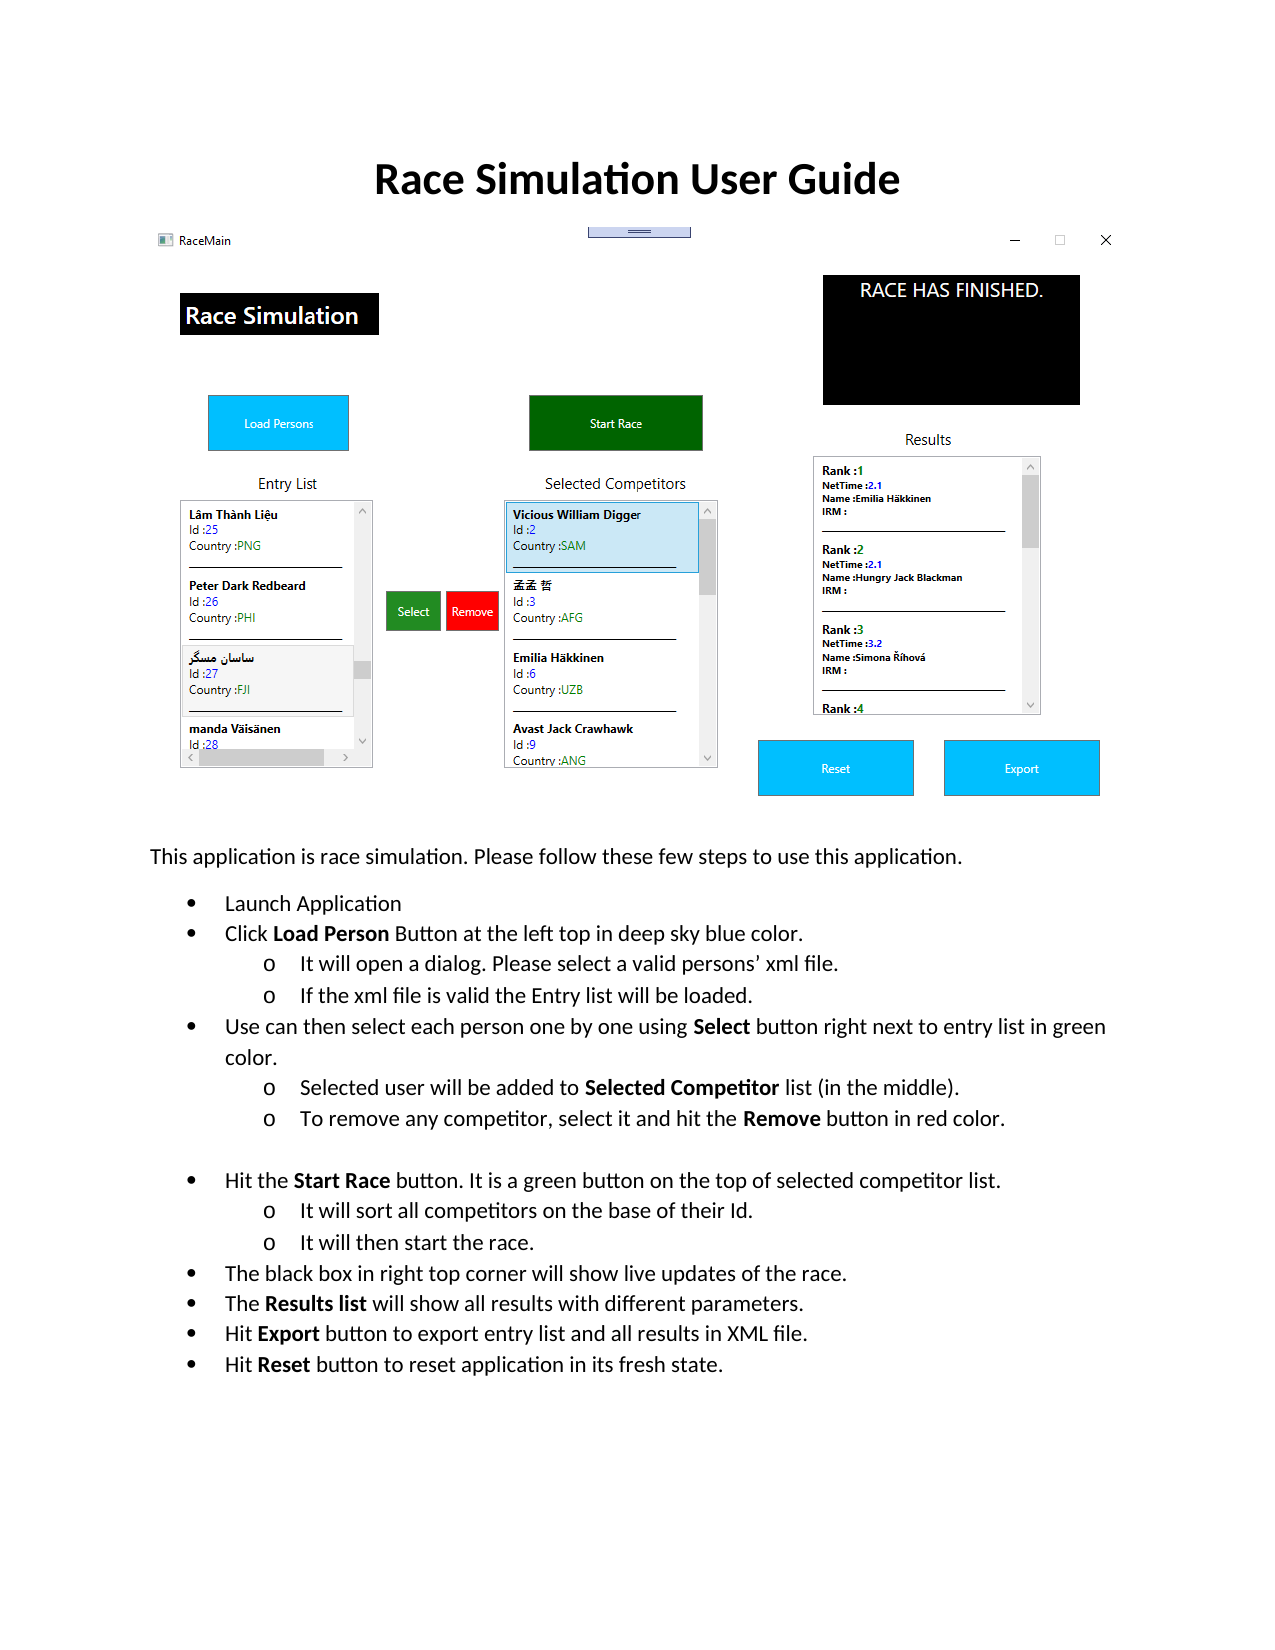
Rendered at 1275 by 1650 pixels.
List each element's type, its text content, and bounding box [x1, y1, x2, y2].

list Hit Reset button to reset application in its fresh state. [187, 1350, 1125, 1378]
list Hit Export button to export entry list and all results in XML file. [187, 1319, 1125, 1347]
list Click Load Person Button at the left top in deep sky blue color. [187, 919, 1125, 947]
text Race Simulation User Guide [150, 150, 1125, 206]
picture [150, 227, 1125, 824]
list It will sort all competitors on the base of their Id. [262, 1196, 1125, 1225]
list The black box in right top corner will show live updates of the race. [187, 1259, 1125, 1287]
list It will then start the race. [262, 1228, 1125, 1257]
text This application is race simulation. Please follow these few steps to use this application. [150, 842, 1125, 870]
list The Results list will show all results with different parameters. [187, 1289, 1125, 1317]
list It will open a dialog. Please select a valid persons’ xml file. [262, 949, 1125, 979]
list Launch Application [187, 889, 1125, 917]
list If the xml file is valid the Entry list will be loaded. [262, 981, 1125, 1010]
list Selected user will be added to Selected Competitor list (in the middle). [262, 1073, 1125, 1102]
list Hit the Start Race button. It is a green button on the top of selected competitor list. [187, 1166, 1125, 1194]
list To remove any competitor, select it and hit the Remove button in red color. [262, 1104, 1125, 1133]
list Use can then select each person one by one using Select button right next to entry list in green color. [187, 1012, 1125, 1071]
